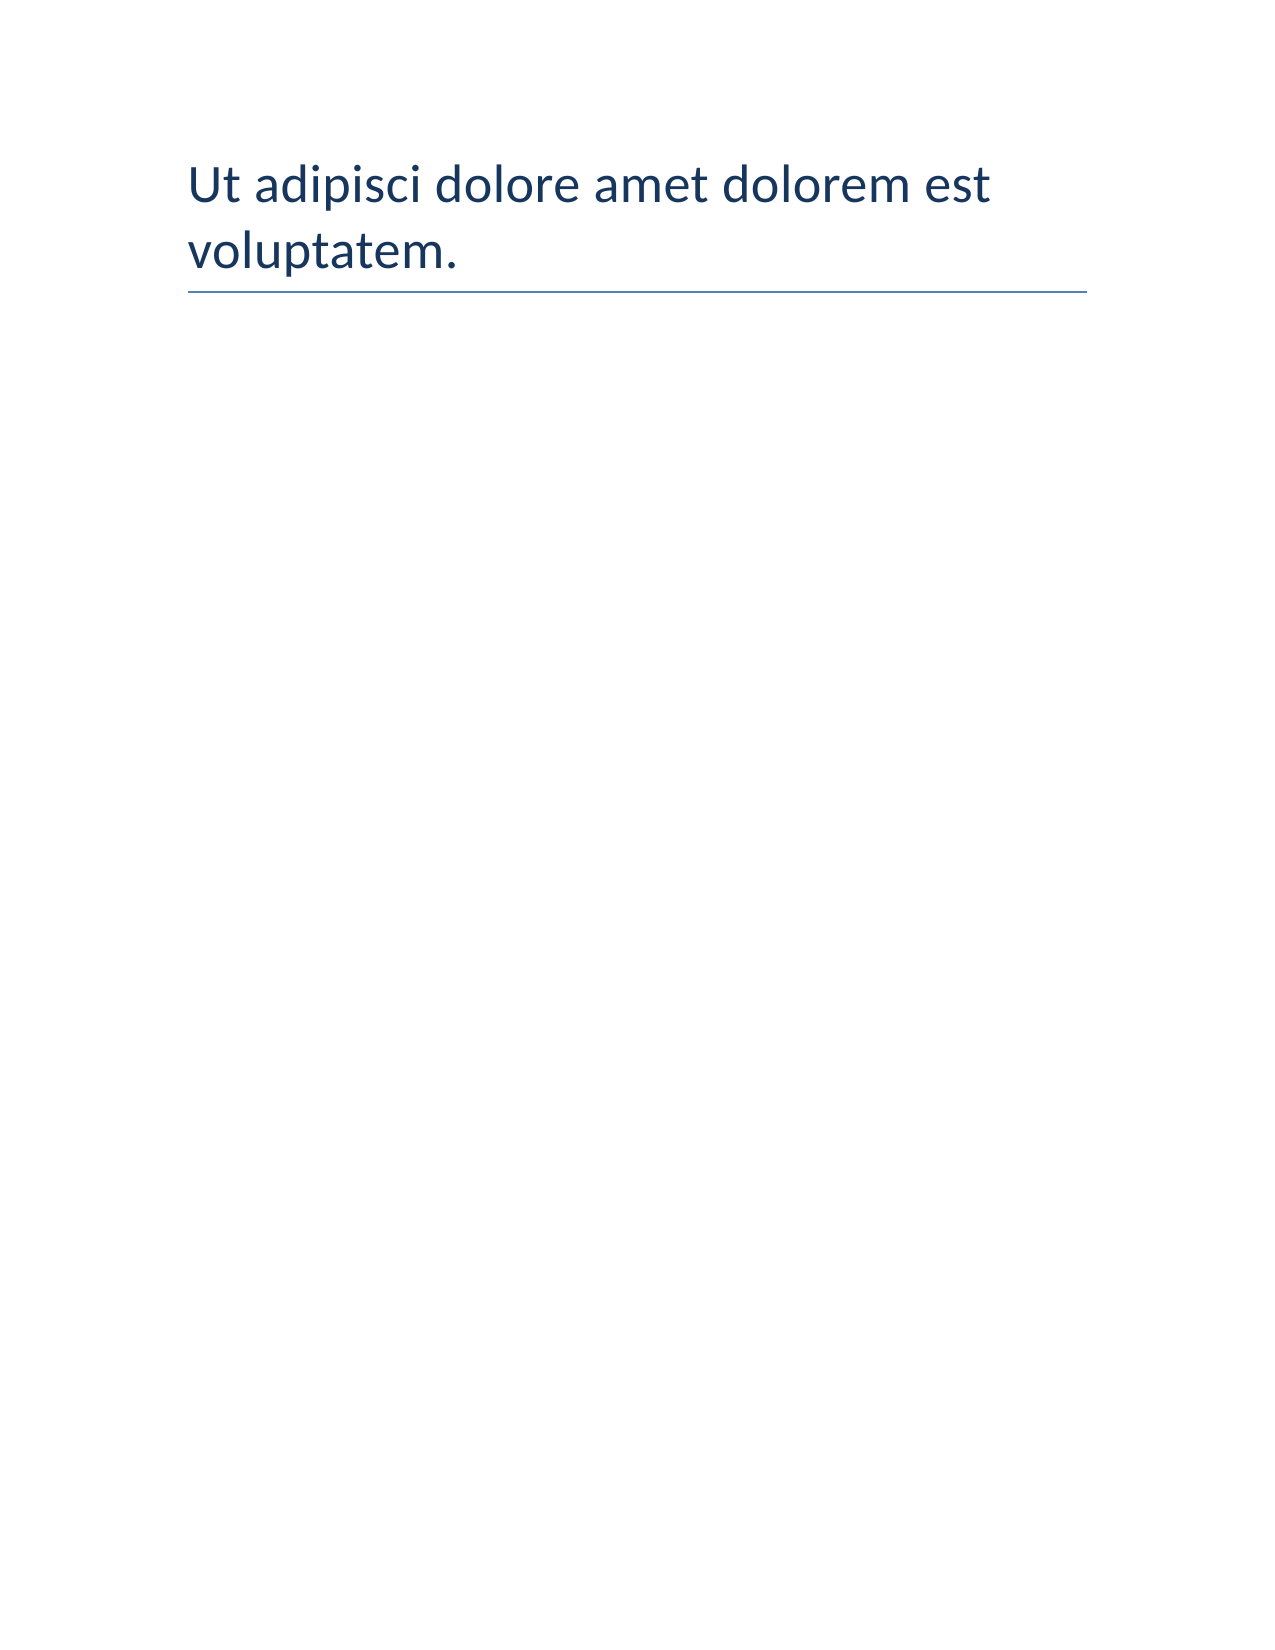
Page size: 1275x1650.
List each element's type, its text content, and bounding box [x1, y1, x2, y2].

title Ut adipisci dolore amet dolorem est voluptatem. [187, 150, 1087, 293]
